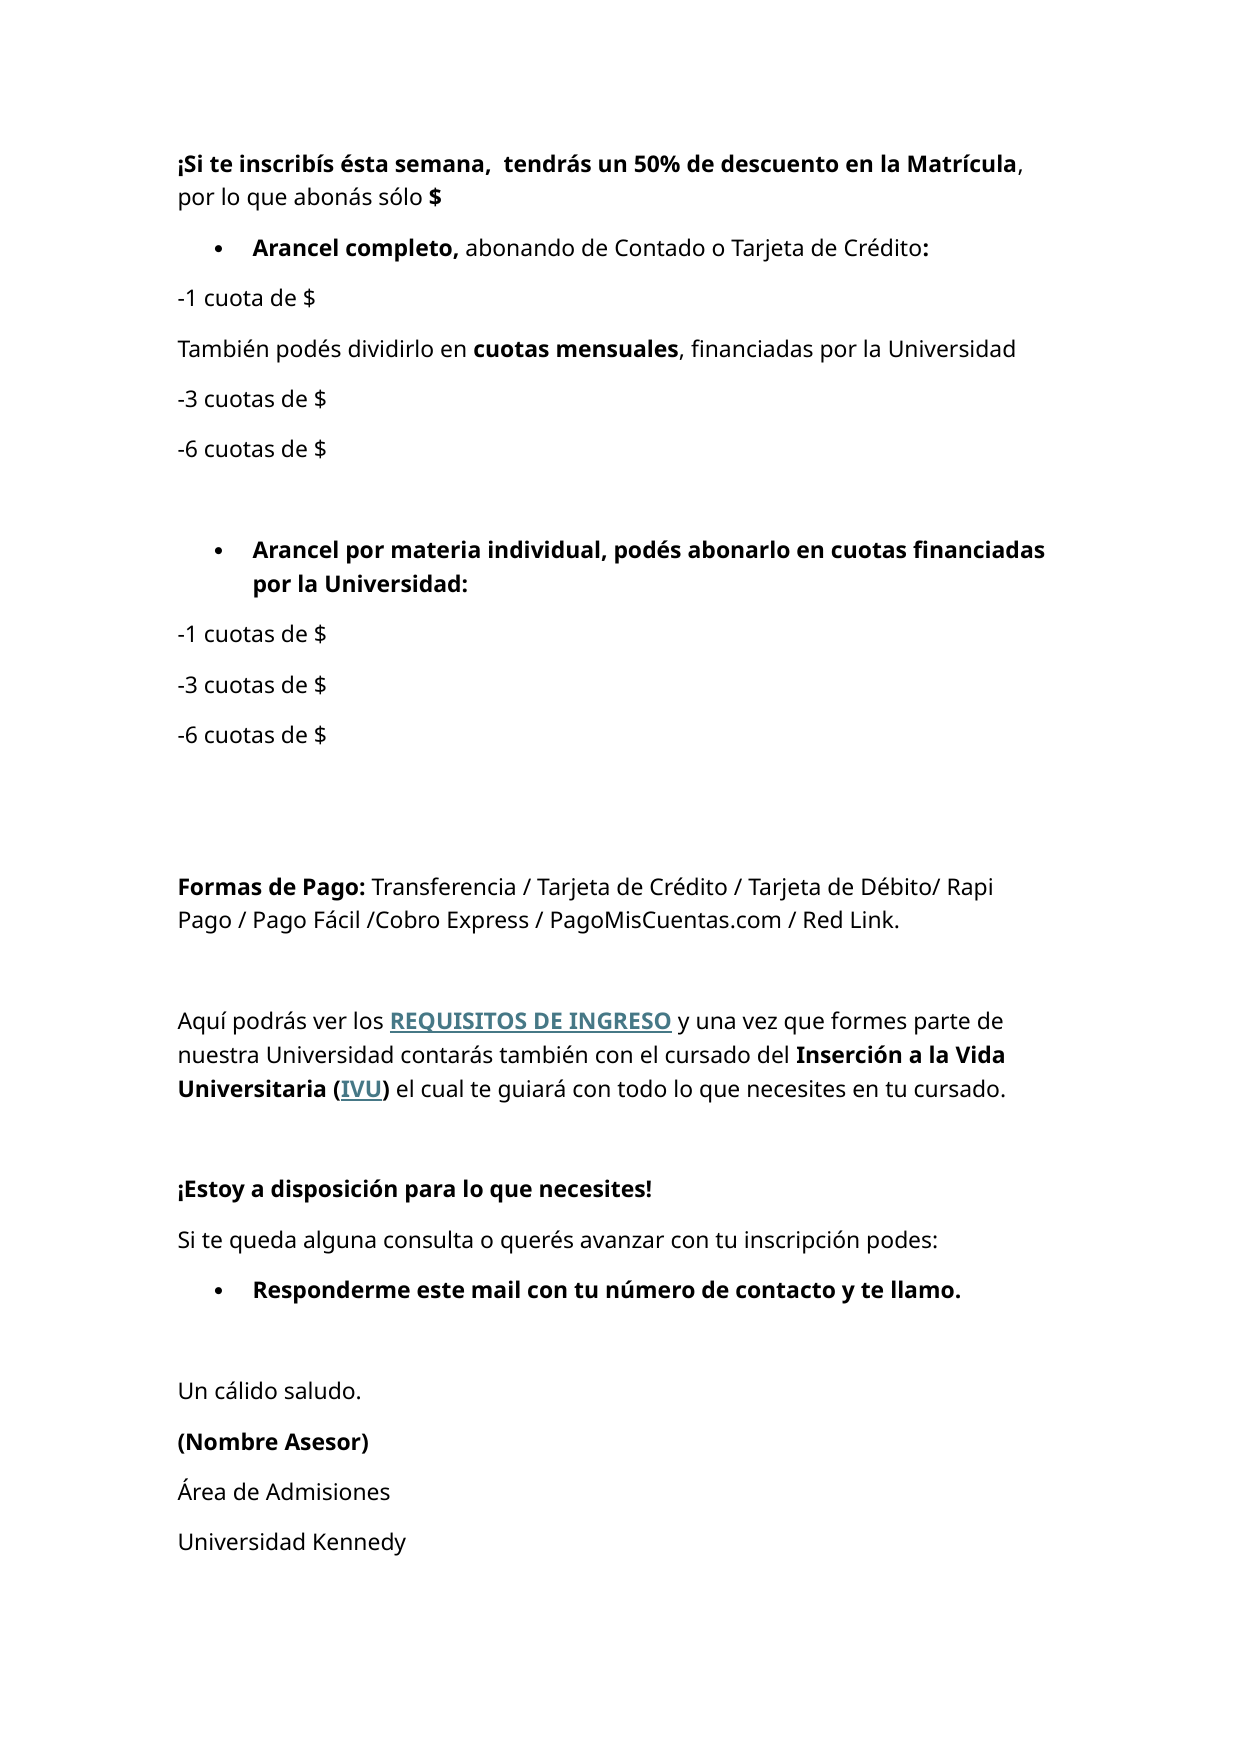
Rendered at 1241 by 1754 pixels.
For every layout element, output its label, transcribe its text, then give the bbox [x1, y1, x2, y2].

text Un cálido saludo. [177, 1375, 1063, 1406]
text -1 cuota de $ [177, 282, 1063, 313]
text También podés dividirlo en cuotas mensuales, financiadas por la Universidad [177, 333, 1063, 364]
text -6 cuotas de $ [177, 719, 1063, 751]
text (Nombre Asesor) [177, 1426, 1063, 1457]
list Responderme este mail con tu número de contacto y te llamo. [215, 1274, 1063, 1306]
text -3 cuotas de $ [177, 383, 1063, 414]
text -1 cuotas de $ [177, 618, 1063, 650]
text ¡Si te inscribís ésta semana, tendrás un 50% de descuento en la Matrícula, por lo que abonás sólo $ [177, 148, 1063, 213]
text Formas de Pago: Transferencia / Tarjeta de Crédito / Tarjeta de Débito/ Rapi Pago / Pago Fácil /Cobro Express / PagoMisCuentas.com / Red Link. [177, 871, 1063, 936]
text Universidad Kennedy [177, 1526, 1063, 1558]
text Área de Admisiones [177, 1476, 1063, 1507]
text Si te queda alguna consulta o querés avanzar con tu inscripción podes: [177, 1224, 1063, 1255]
text ¡Estoy a disposición para lo que necesites! [177, 1173, 1063, 1205]
text Aquí podrás ver los REQUISITOS DE INGRESO y una vez que formes parte de nuestra Universidad contarás también con el cursado del Inserción a la Vida Universitaria (IVU) el cual te guiará con todo lo que necesites en tu cursado. [177, 1005, 1063, 1104]
text -3 cuotas de $ [177, 669, 1063, 700]
list Arancel por materia individual, podés abonarlo en cuotas financiadas por la Universidad: [215, 534, 1063, 599]
text -6 cuotas de $ [177, 433, 1063, 465]
list Arancel completo, abonando de Contado o Tarjeta de Crédito: [215, 232, 1063, 263]
